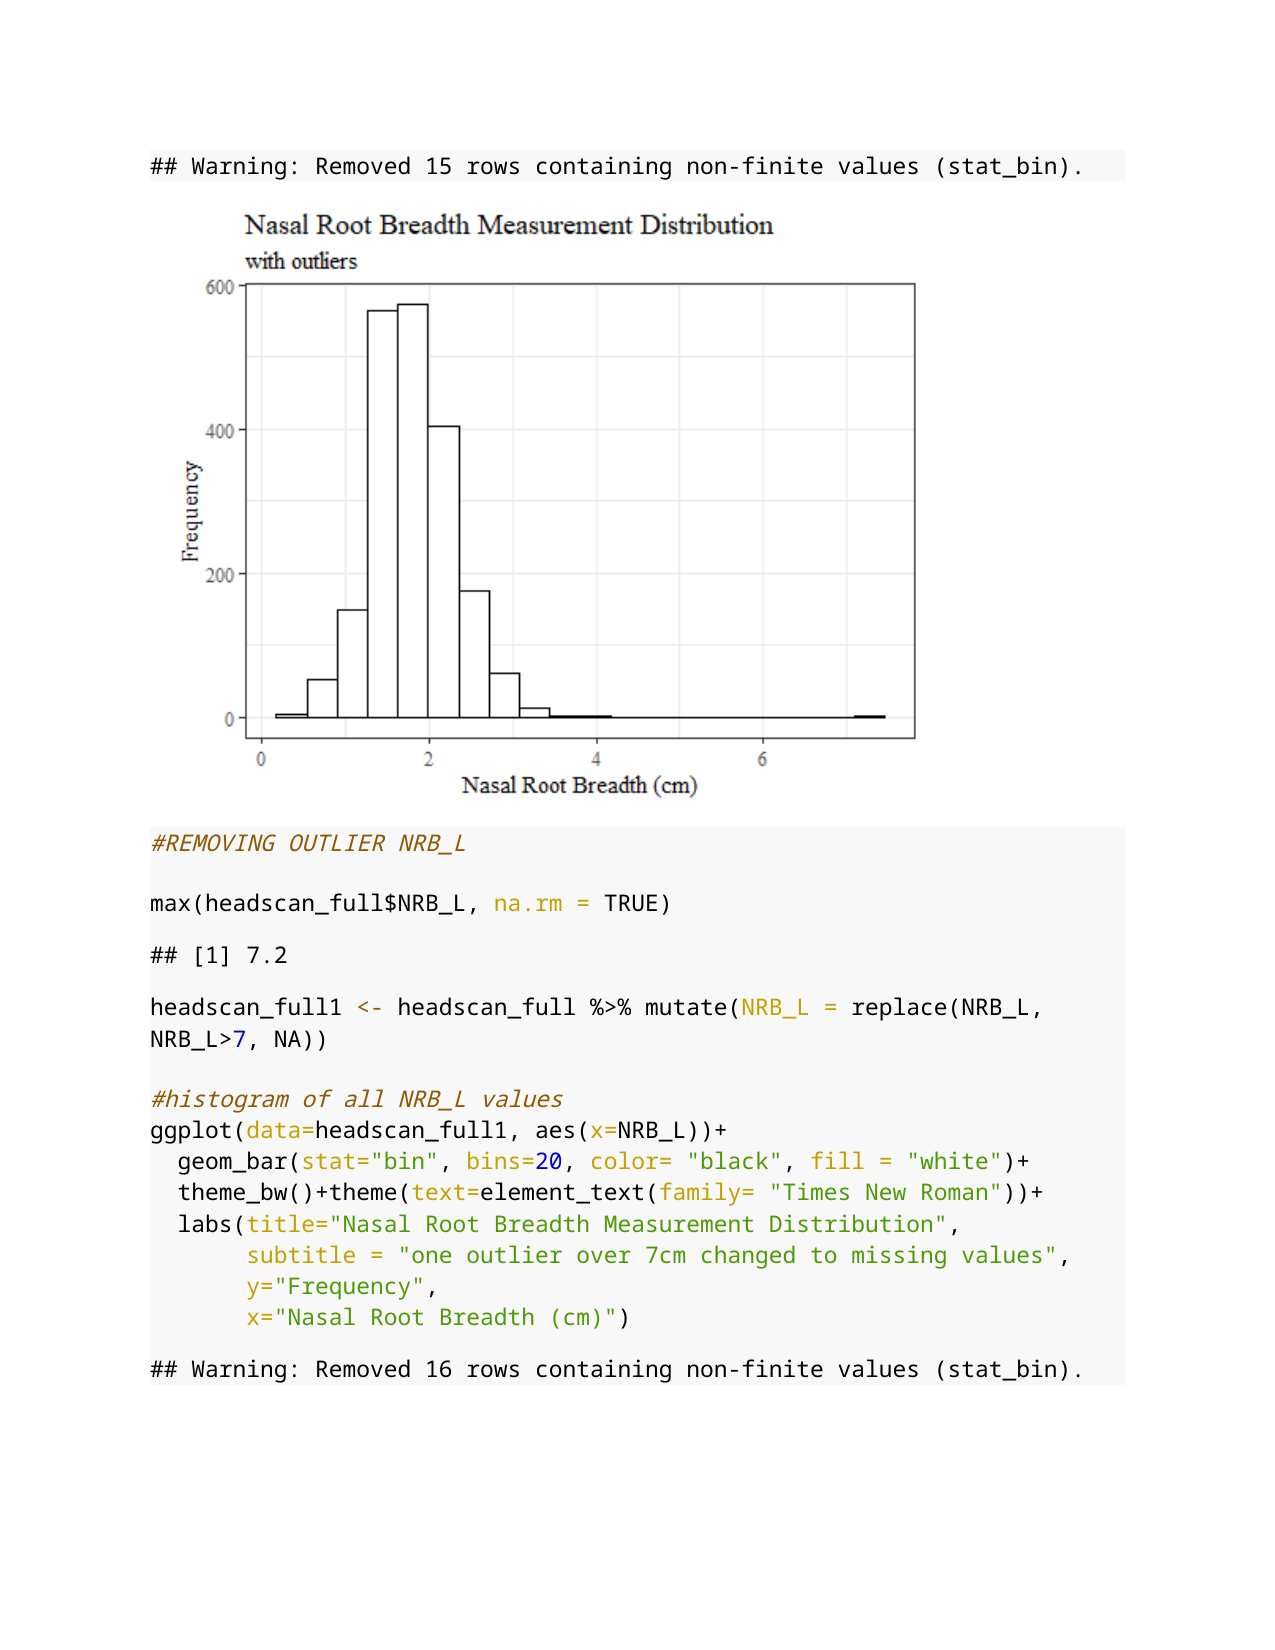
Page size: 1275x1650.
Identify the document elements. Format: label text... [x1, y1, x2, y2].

text ## Warning: Removed 15 rows containing non-finite values (stat_bin). [150, 150, 1125, 181]
text ## Warning: Removed 16 rows containing non-finite values (stat_bin). [150, 1353, 1125, 1385]
text headscan_full1 <- headscan_full %>% mutate(NRB_L = replace(NRB_L, NRB_L>7, NA)) #histogram of all NRB_L values ggplot(data=headscan_full1, aes(x=NRB_L))+ geom_bar(stat="bin", bins=20, color= "black", fill = "white")+ theme_bw()+theme(text=element_text(family= "Times New Roman"))+ labs(title="Nasal Root Breadth Measurement Distribution", subtitle = "one outlier over 7cm changed to missing values", y="Frequency", x="Nasal Root Breadth (cm)") [150, 991, 1125, 1333]
text ## [1] 7.2 [150, 939, 1125, 971]
picture [168, 202, 927, 809]
text #REMOVING OUTLIER NRB_L max(headscan_full$NRB_L, na.rm = TRUE) [150, 827, 1125, 918]
